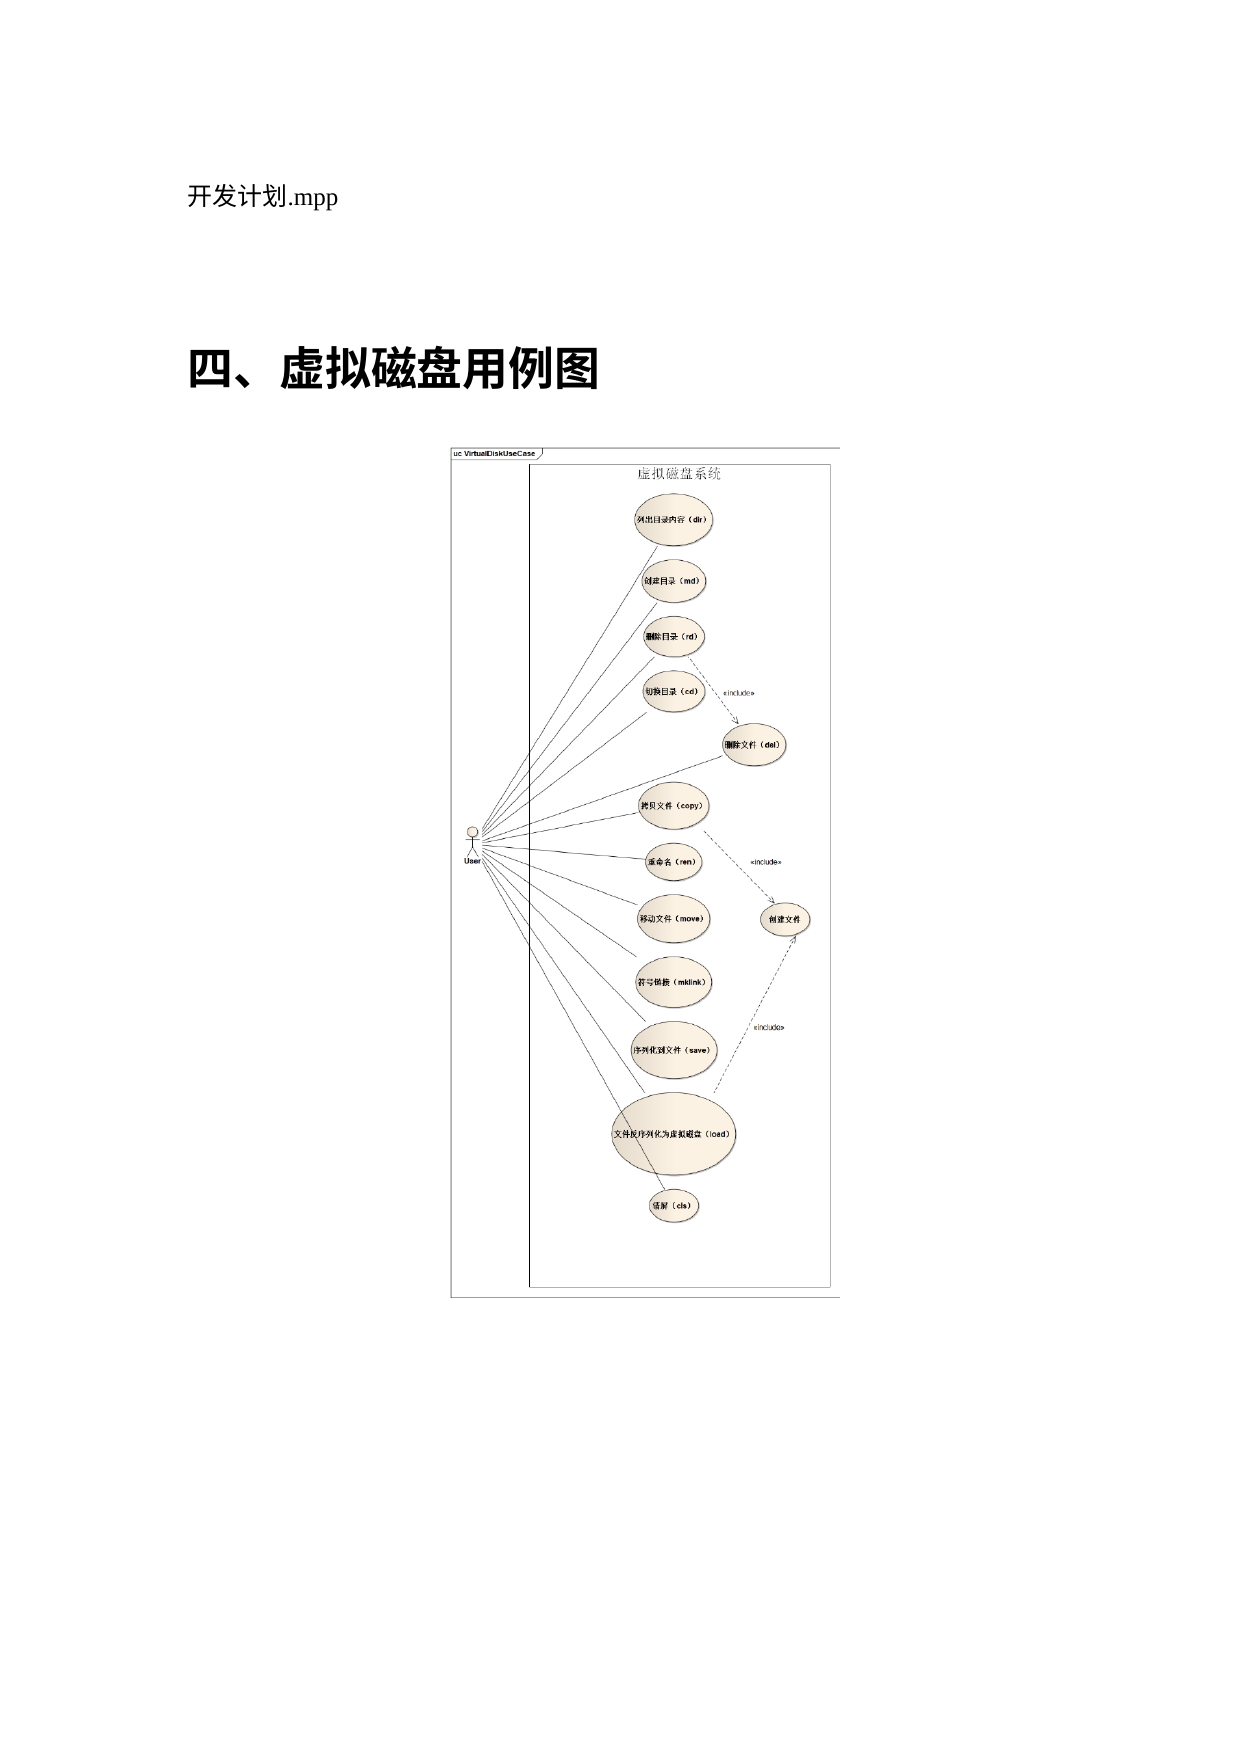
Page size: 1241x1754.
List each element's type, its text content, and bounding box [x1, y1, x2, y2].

subtitle 虚拟磁盘用例图 [187, 317, 1053, 414]
picture [450, 447, 840, 1298]
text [187, 162, 1053, 227]
